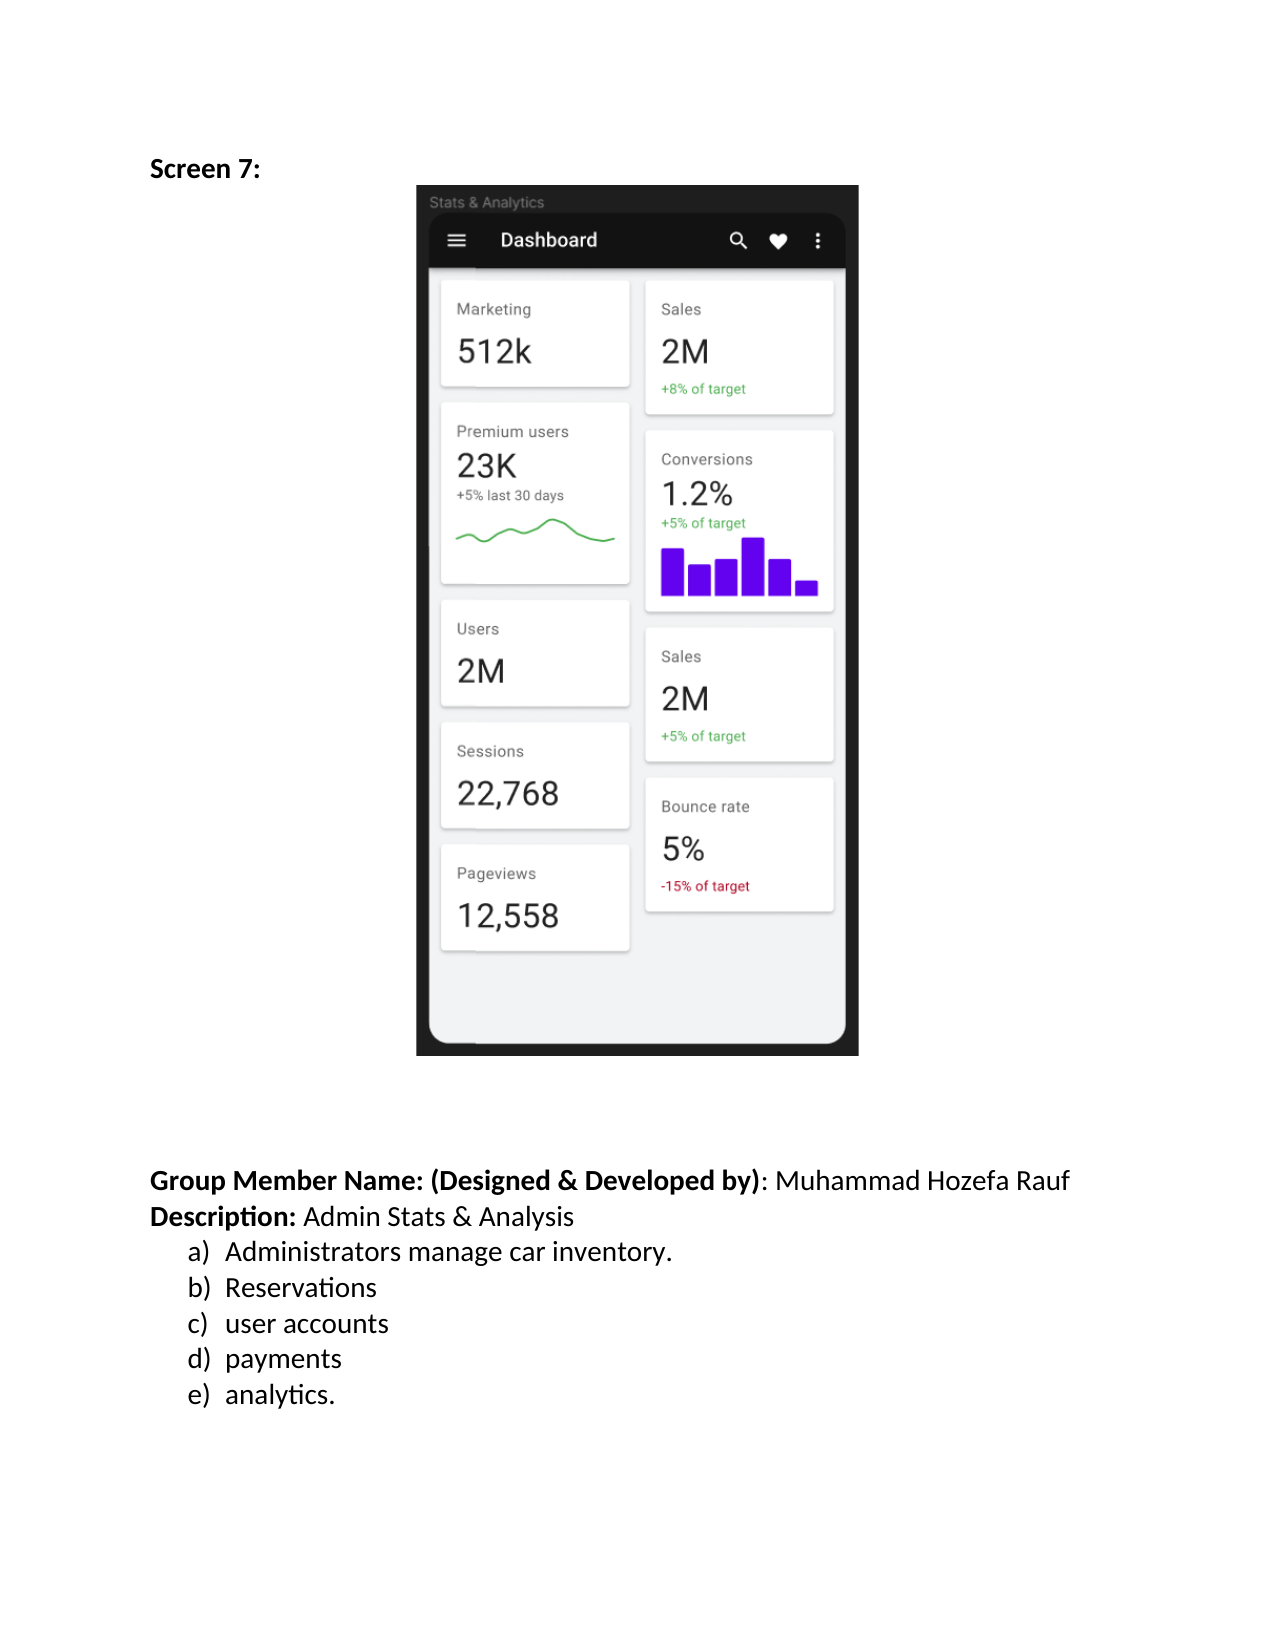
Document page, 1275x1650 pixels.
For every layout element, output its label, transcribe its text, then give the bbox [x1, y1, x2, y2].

text Group Member Name: (Designed & Developed by): Muhammad Hozefa Rauf [150, 1162, 1125, 1198]
list user accounts [187, 1305, 1125, 1340]
text Screen 7: [150, 150, 1125, 186]
picture [416, 185, 859, 1056]
list Reservations [187, 1269, 1125, 1305]
list payments [187, 1340, 1125, 1376]
text Description: Admin Stats & Analysis [150, 1198, 1125, 1233]
list Administrators manage car inventory. [187, 1233, 1125, 1269]
list analytics. [187, 1376, 1125, 1412]
